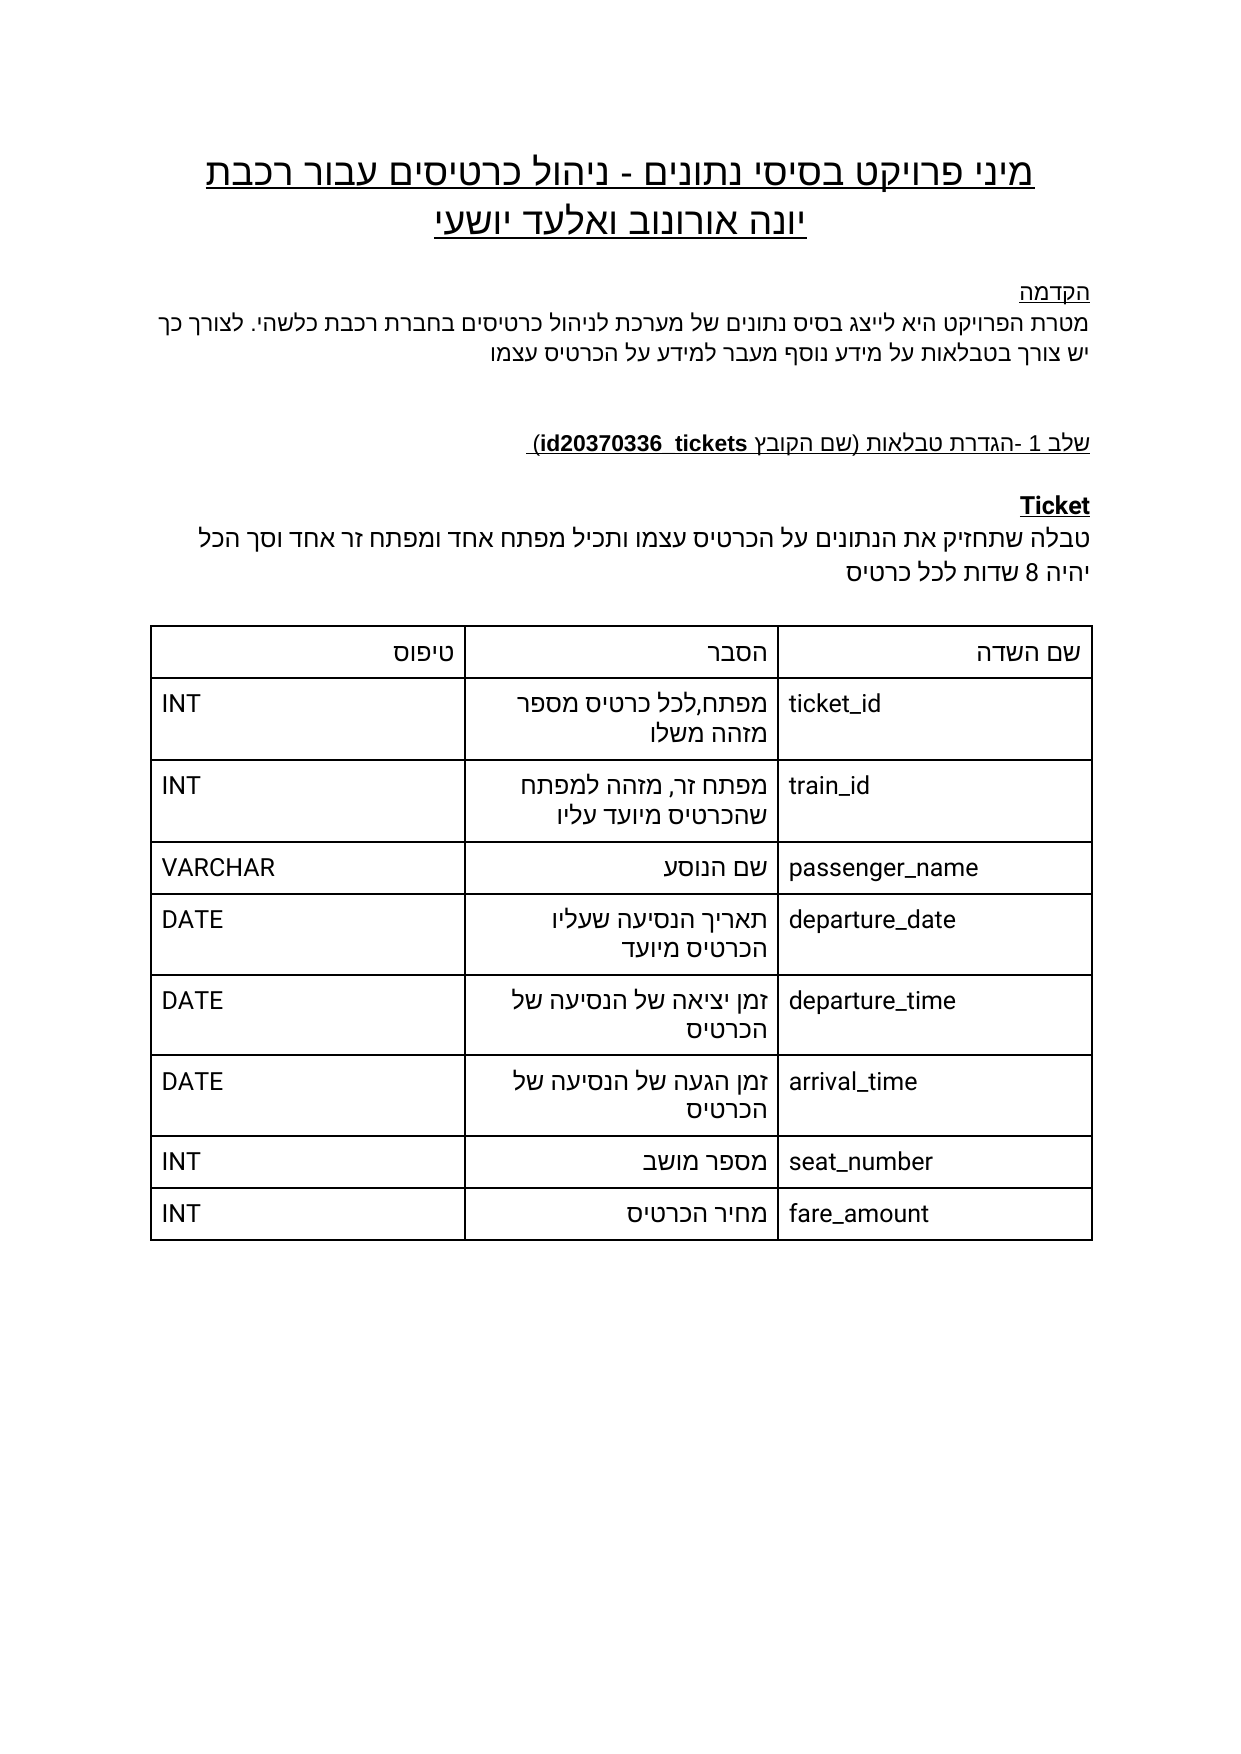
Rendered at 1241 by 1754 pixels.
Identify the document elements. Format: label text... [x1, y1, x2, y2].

text הקדמה [150, 279, 1090, 306]
table_cell INT [152, 761, 464, 841]
table_cell departure_time [779, 976, 1091, 1054]
table_cell INT [152, 1189, 464, 1239]
table_cell תאריך הנסיעה שעליו הכרטיס מיועד [466, 895, 777, 974]
table_cell arrival_time [779, 1056, 1091, 1135]
table_cell זמן הגעה של הנסיעה של הכרטיס [466, 1056, 777, 1135]
table_cell INT [152, 1137, 464, 1187]
text מטרת הפרויקט היא לייצג בסיס נתונים של מערכת לניהול כרטיסים בחברת רכבת כלשהי. לצורך כך יש צורך בטבלאות על מידע נוסף מעבר למידע על הכרטיס עצמו [150, 309, 1090, 366]
table_cell seat_number [779, 1137, 1091, 1187]
table_cell passenger_name [779, 843, 1091, 893]
table_cell מחיר הכרטיס [466, 1189, 777, 1239]
text יונה אורונוב ואלעד יושעי [150, 199, 1090, 243]
table_cell מספר מושב [466, 1137, 777, 1187]
table_cell מפתח זר, מזהה למפתח שהכרטיס מיועד עליו [466, 761, 777, 841]
table_cell DATE [152, 976, 464, 1054]
table_cell VARCHAR [152, 843, 464, 893]
table_header טיפוס [152, 627, 464, 677]
text שלב 1 -הגדרת טבלאות (שם הקובץ id20370336_tickets) [150, 430, 1090, 457]
text מיני פרויקט בסיסי נתונים - ניהול כרטיסים עבור רכבת [150, 150, 1090, 193]
table_cell INT [152, 679, 464, 759]
text Ticket [150, 491, 1090, 520]
table_cell ticket_id [779, 679, 1091, 759]
table_cell מפתח,לכל כרטיס מספר מזהה משלו [466, 679, 777, 759]
table_cell departure_date [779, 895, 1091, 974]
table_cell שם הנוסע [466, 843, 777, 893]
table_cell זמן יציאה של הנסיעה של הכרטיס [466, 976, 777, 1054]
table_header שם השדה [779, 627, 1091, 677]
table_cell DATE [152, 895, 464, 974]
table_cell fare_amount [779, 1189, 1091, 1239]
table_cell train_id [779, 761, 1091, 841]
table_header הסבר [466, 627, 777, 677]
text טבלה שתחזיק את הנתונים על הכרטיס עצמו ותכיל מפתח אחד ומפתח זר אחד וסך הכל יהיה 8 שדות לכל כרטיס [150, 524, 1090, 587]
table_cell DATE [152, 1056, 464, 1135]
